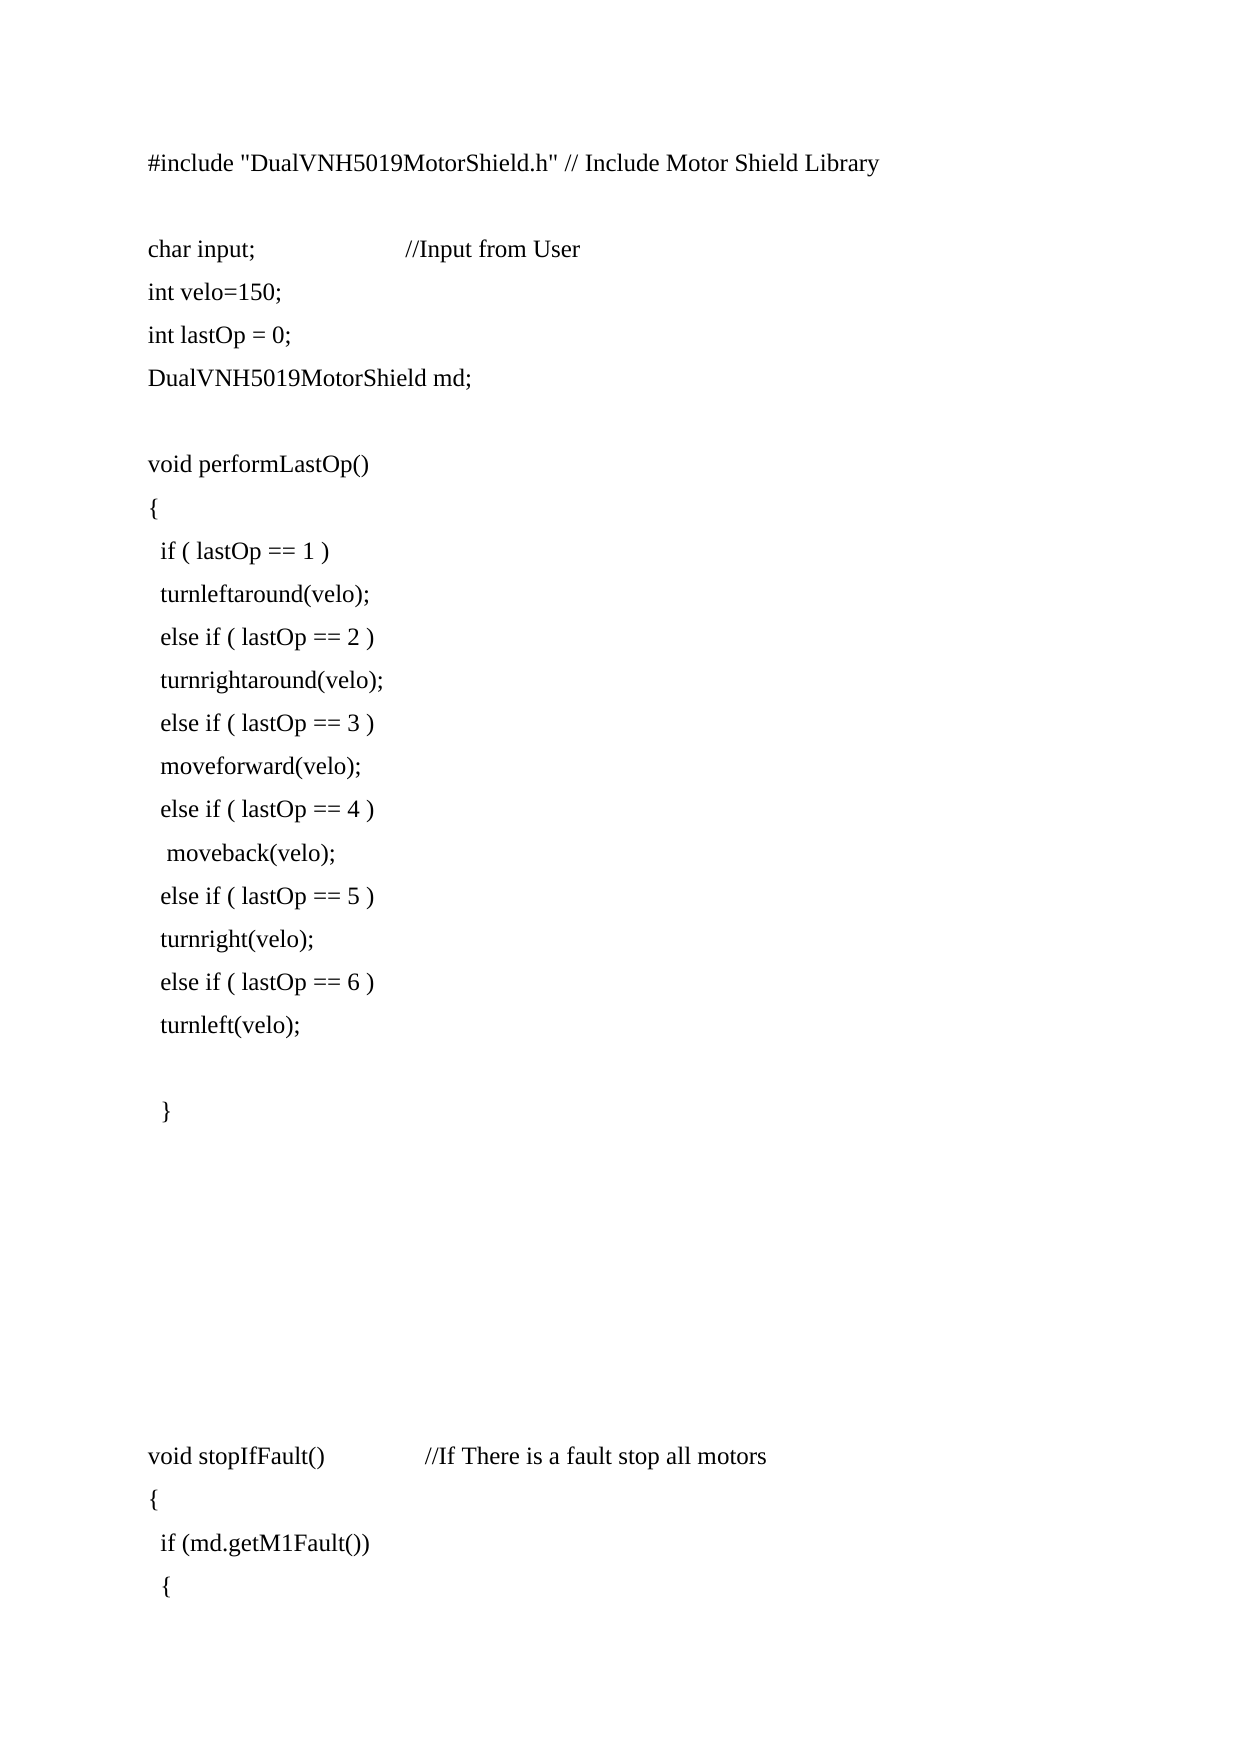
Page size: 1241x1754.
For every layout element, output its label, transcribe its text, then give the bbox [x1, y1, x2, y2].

text else if ( lastOp == 2 ) [148, 622, 1093, 651]
text DualVNH5019MotorShield md; [148, 363, 1093, 392]
text int lastOp = 0; [148, 320, 1093, 349]
text else if ( lastOp == 5 ) [148, 881, 1093, 909]
text { [148, 1571, 1093, 1599]
text if ( lastOp == 1 ) [148, 536, 1093, 564]
text turnright(velo); [148, 924, 1093, 953]
text { [148, 1484, 1093, 1513]
text else if ( lastOp == 4 ) [148, 794, 1093, 823]
text moveforward(velo); [148, 751, 1093, 780]
text #include "DualVNH5019MotorShield.h" // Include Motor Shield Library [148, 148, 1093, 176]
text else if ( lastOp == 3 ) [148, 708, 1093, 737]
text turnleft(velo); [148, 1010, 1093, 1039]
text void stopIfFault() //If There is a fault stop all motors [148, 1441, 1093, 1470]
text if (md.getM1Fault()) [148, 1528, 1093, 1556]
text int velo=150; [148, 277, 1093, 306]
text turnleftaround(velo); [148, 579, 1093, 608]
text char input; //Input from User [148, 234, 1093, 263]
text void performLastOp() [148, 449, 1093, 478]
text turnrightaround(velo); [148, 665, 1093, 694]
text { [148, 493, 1093, 521]
text moveback(velo); [148, 838, 1093, 866]
text else if ( lastOp == 6 ) [148, 967, 1093, 996]
text } [148, 1096, 1093, 1125]
